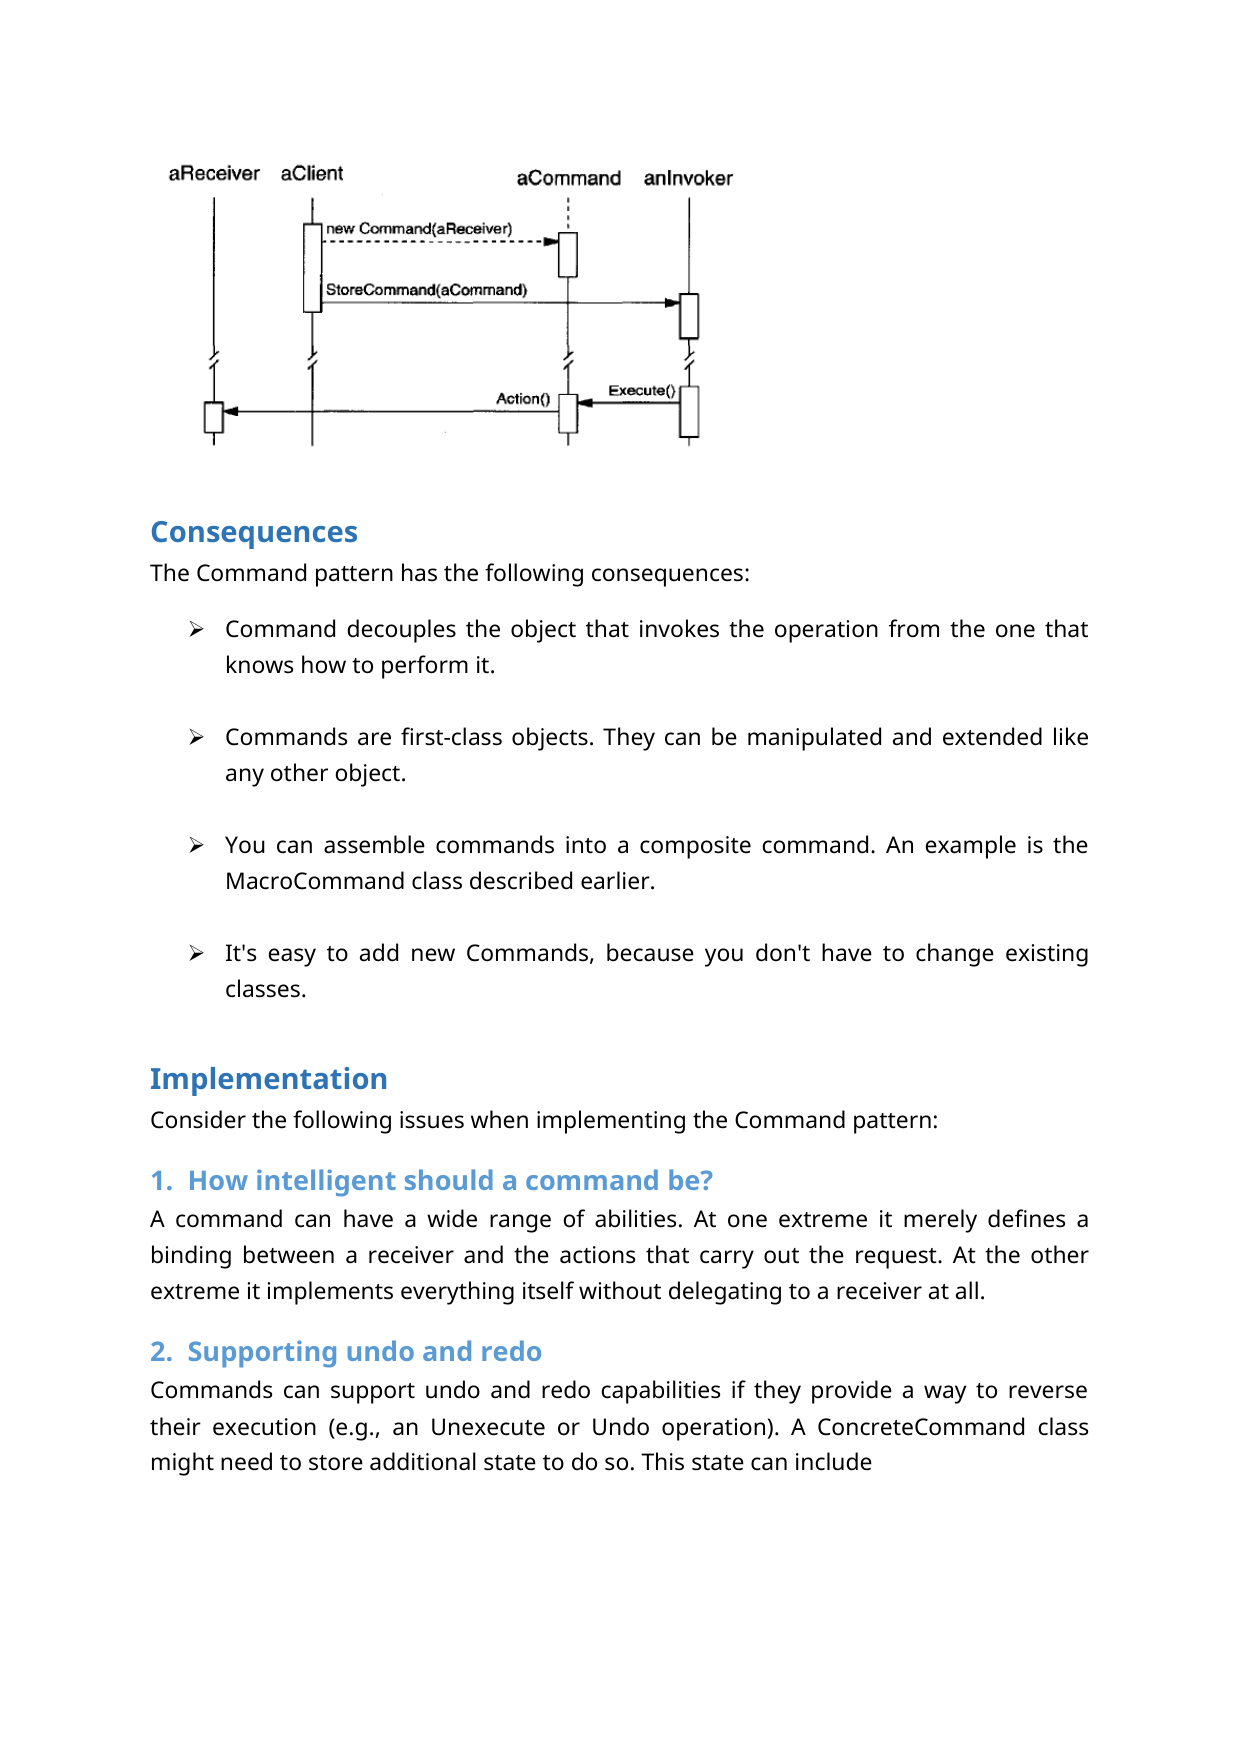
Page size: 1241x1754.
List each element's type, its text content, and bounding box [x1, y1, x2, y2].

list You can assemble commands into a composite command. An example is the MacroCommand class described earlier. [187, 829, 1090, 896]
subtitle Implementation [150, 1059, 1090, 1098]
subtitle How intelligent should a command be? [150, 1161, 1090, 1198]
list Commands are first-class objects. They can be manipulated and extended like any other object. [187, 721, 1090, 788]
list Command decouples the object that invokes the operation from the one that knows how to perform it. [187, 613, 1090, 681]
picture [150, 150, 752, 457]
text Commands can support undo and redo capabilities if they provide a way to reverse their execution (e.g., an Unexecute or Undo operation). A ConcreteCommand class might need to store additional state to do so. This state can include [150, 1374, 1090, 1478]
text The Command pattern has the following consequences: [150, 557, 1090, 588]
text Consider the following issues when implementing the Command pattern: [150, 1104, 1090, 1136]
list It's easy to add new Commands, because you don't have to change existing classes. [187, 937, 1090, 1004]
subtitle Consequences [150, 511, 1090, 551]
text A command can have a wide range of abilities. At one extreme it merely defines a binding between a receiver and the actions that carry out the request. At the other extreme it implements everything itself without delegating to a receiver at all. [150, 1203, 1090, 1307]
subtitle Supporting undo and redo [150, 1332, 1090, 1369]
